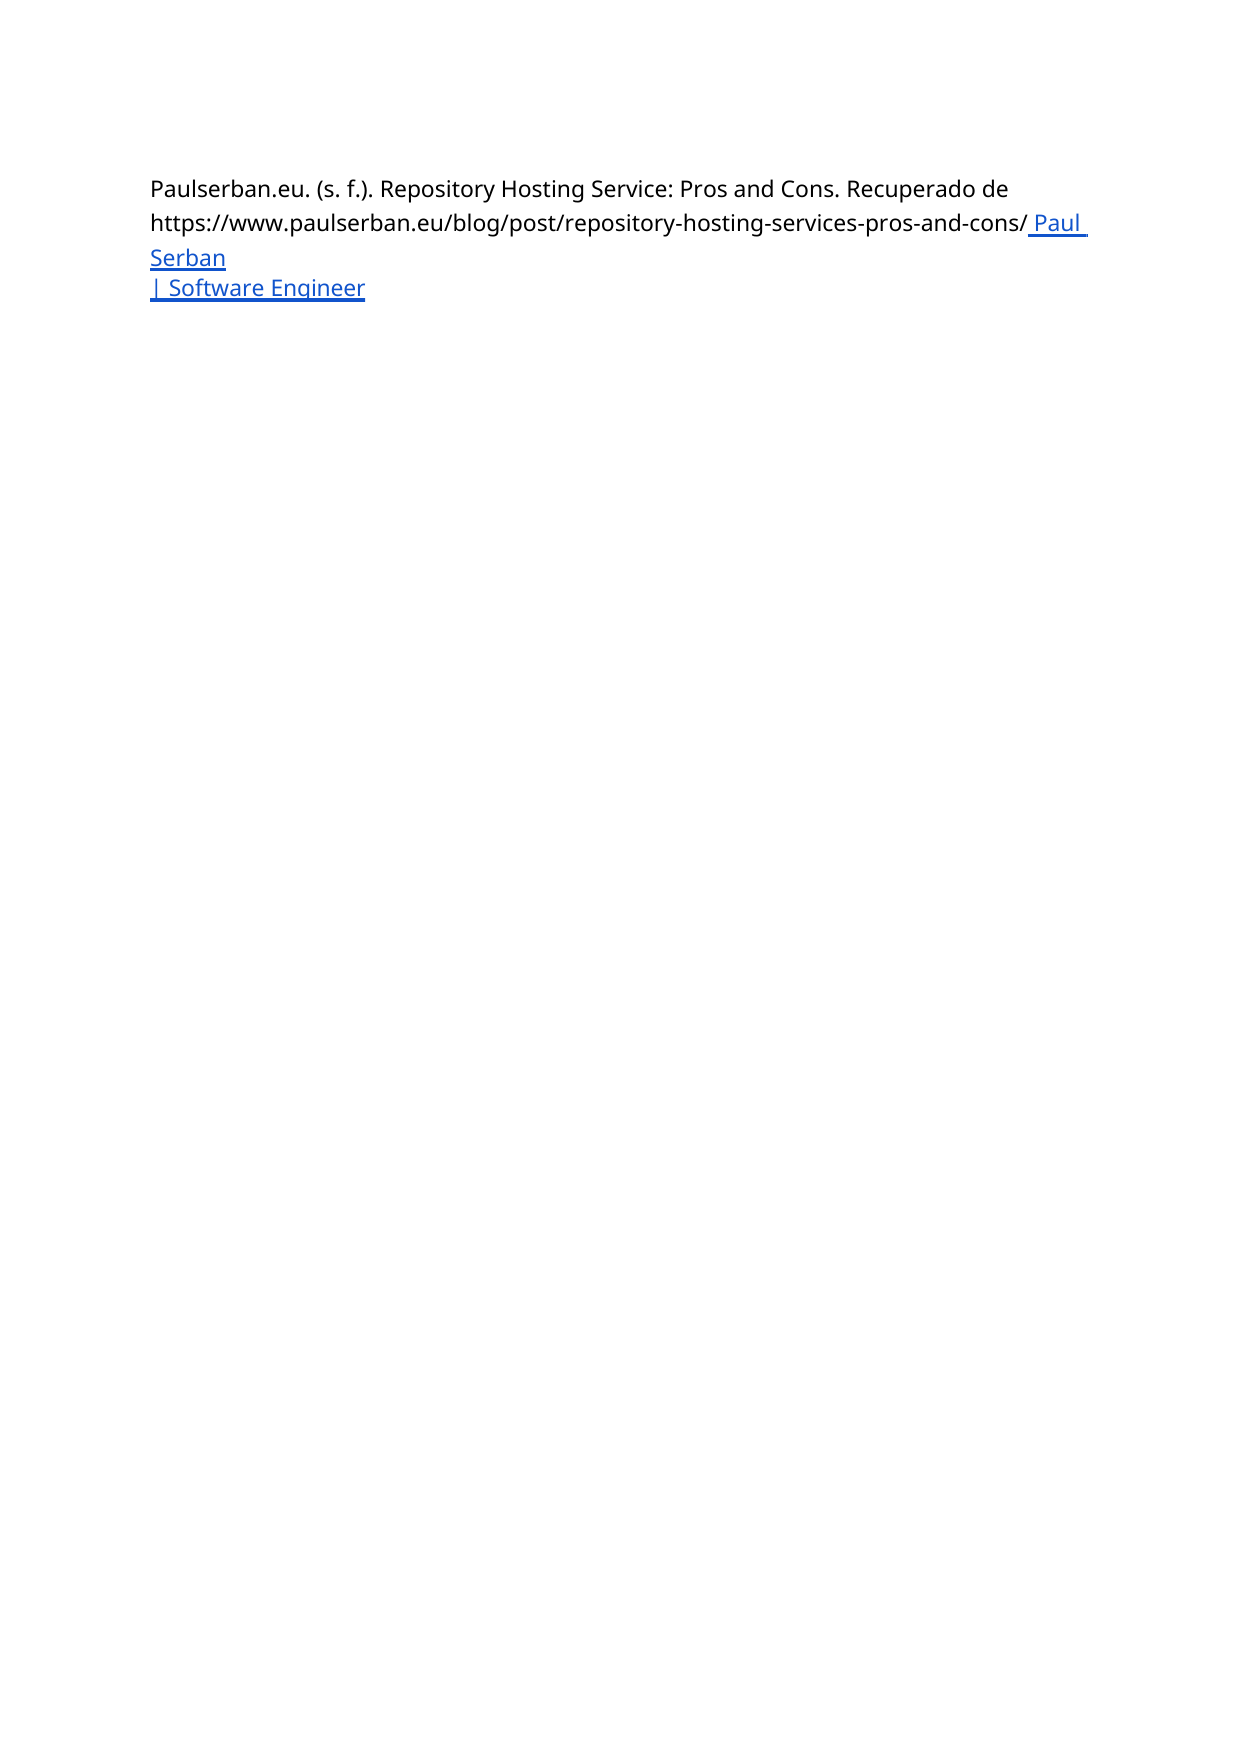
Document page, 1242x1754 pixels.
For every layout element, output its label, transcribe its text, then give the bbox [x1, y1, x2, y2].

text | Software Engineer [150, 276, 1094, 302]
text Paulserban.eu. (s. f.). Repository Hosting Service: Pros and Cons. Recuperado de https://www.paulserban.eu/blog/post/repository‑hosting‑services‑pros‑and‑cons/ Paul Serban [150, 173, 1094, 273]
